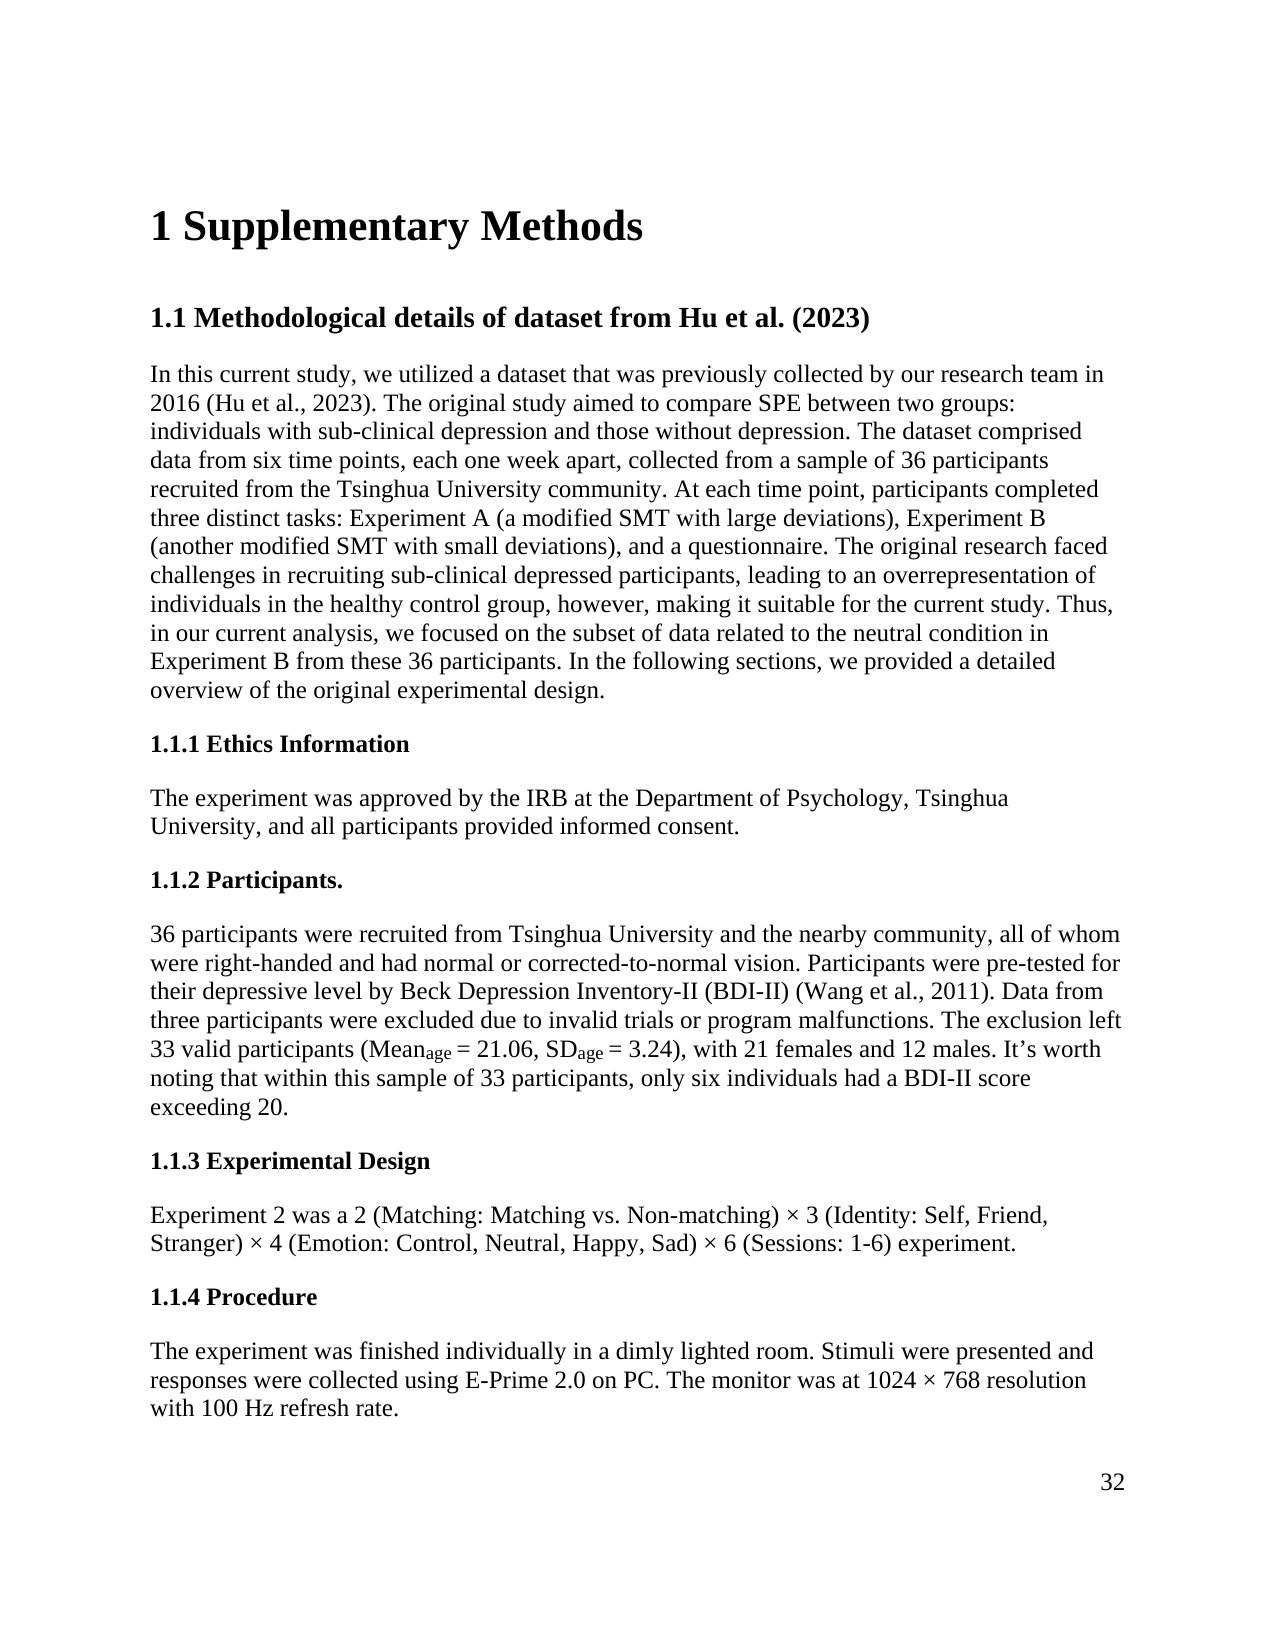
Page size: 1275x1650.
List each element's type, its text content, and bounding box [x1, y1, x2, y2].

text The experiment was approved by the IRB at the Department of Psychology, Tsinghua University, and all participants provided informed consent. [150, 783, 1125, 840]
subtitle 1.1.3 Experimental Design [150, 1146, 1125, 1175]
text Experiment 2 was a 2 (Matching: Matching vs. Non-matching) × 3 (Identity: Self, Friend, Stranger) × 4 (Emotion: Control, Neutral, Happy, Sad) × 6 (Sessions: 1-6) experiment. [150, 1200, 1125, 1257]
subtitle 1.1.1 Ethics Information [150, 729, 1125, 758]
text The experiment was finished individually in a dimly lighted room. Stimuli were presented and responses were collected using E-Prime 2.0 on PC. The monitor was at 1024 × 768 resolution with 100 Hz refresh rate. [150, 1336, 1125, 1422]
subtitle 1.1.4 Procedure [150, 1282, 1125, 1311]
subtitle 1.1 Methodological details of dataset from Hu et al. (2023) [150, 300, 1125, 334]
text In this current study, we utilized a dataset that was previously collected by our research team in 2016 (Hu et al., 2023). The original study aimed to compare SPE between two groups: individuals with sub-clinical depression and those without depression. The dataset comprised data from six time points, each one week apart, collected from a sample of 36 participants recruited from the Tsinghua University community. At each time point, participants completed three distinct tasks: Experiment A (a modified SMT with large deviations), Experiment B (another modified SMT with small deviations), and a questionnaire. The original research faced challenges in recruiting sub-clinical depressed participants, leading to an overrepresentation of individuals in the healthy control group, however, making it suitable for the current study. Thus, in our current analysis, we focused on the subset of data related to the neutral condition in Experiment B from these 36 participants. In the following sections, we provided a detailed overview of the original experimental design. [150, 359, 1125, 704]
subtitle 1.1.2 Participants. [150, 865, 1125, 894]
text 36 participants were recruited from Tsinghua University and the nearby community, all of whom were right-handed and had normal or corrected-to-normal vision. Participants were pre-tested for their depressive level by Beck Depression Inventory-II (BDI-II) (Wang et al., 2011). Data from three participants were excluded due to invalid trials or program malfunctions. The exclusion left 33 valid participants (Meanage = 21.06, SDage = 3.24), with 21 females and 12 males. It’s worth noting that within this sample of 33 participants, only six individuals had a BDI-II score exceeding 20. [150, 919, 1125, 1121]
subtitle 1 Supplementary Methods [150, 200, 1125, 250]
